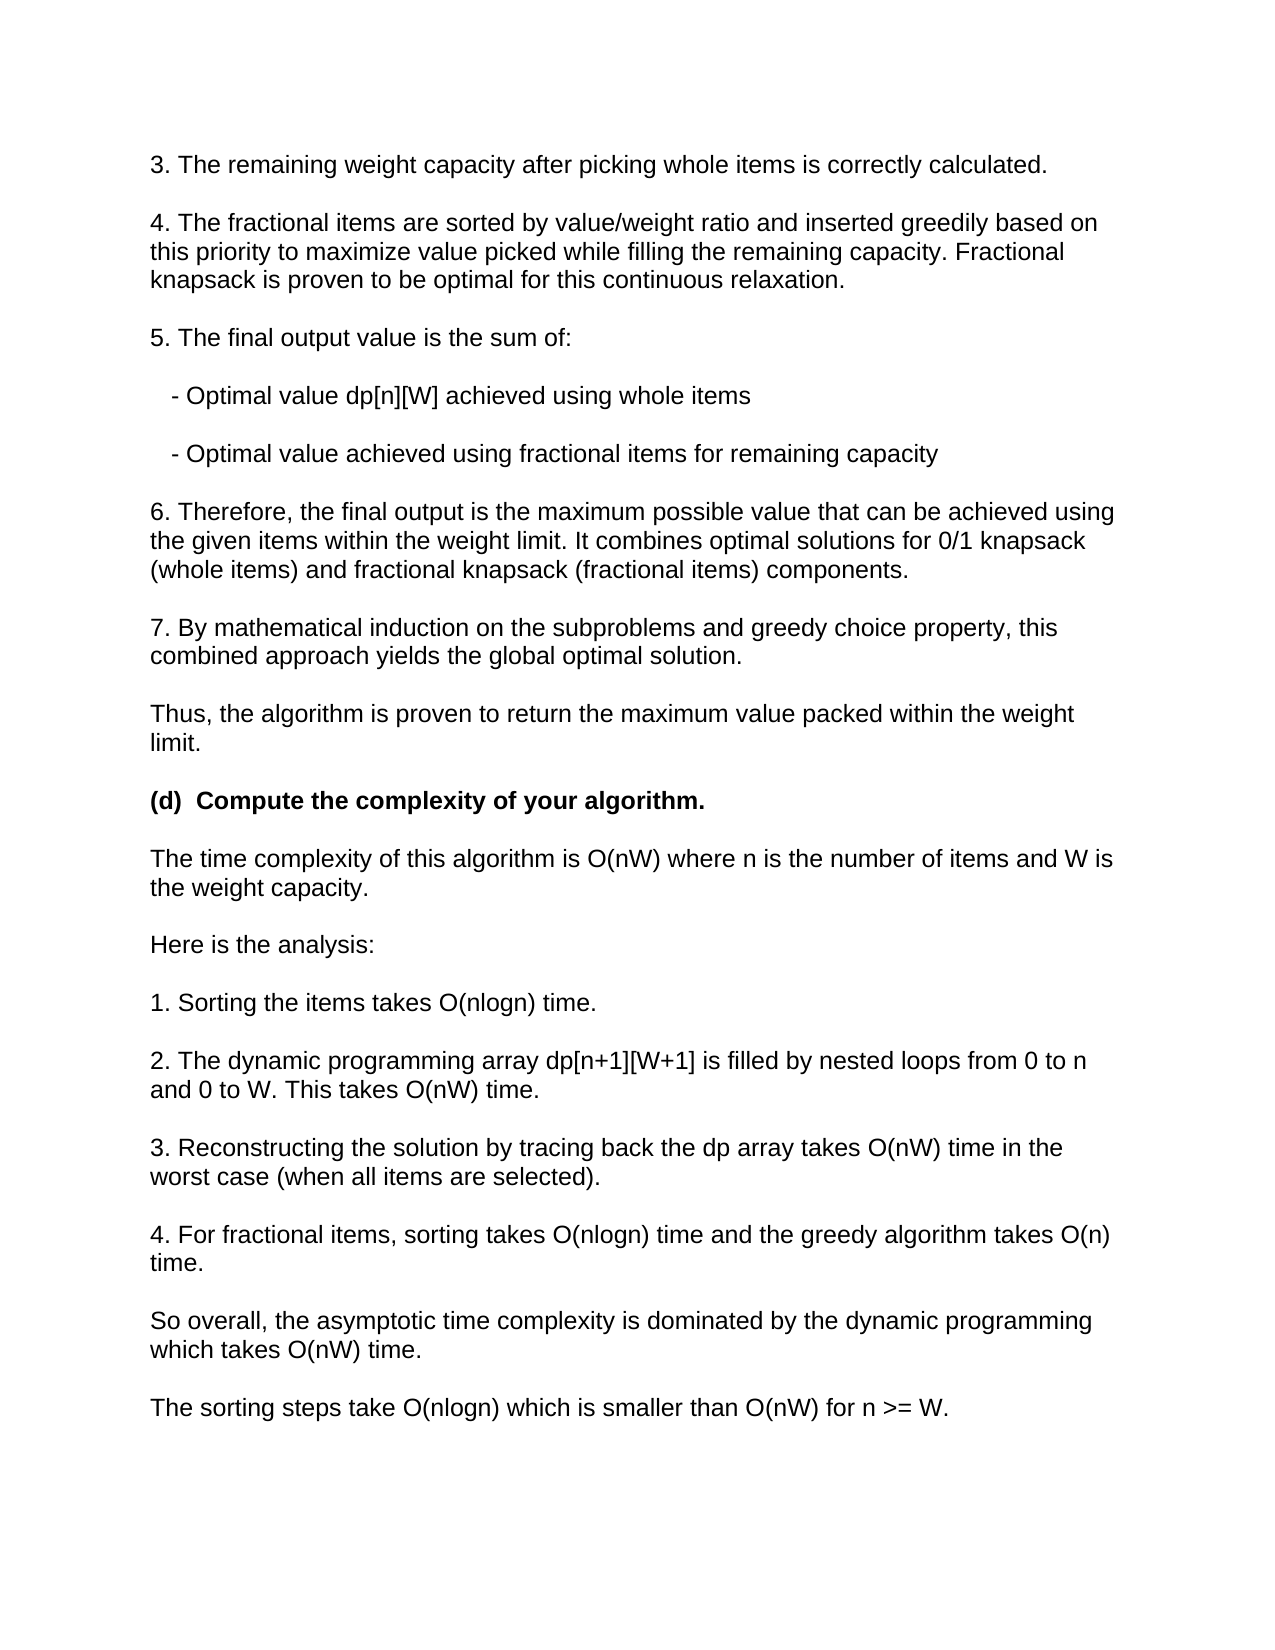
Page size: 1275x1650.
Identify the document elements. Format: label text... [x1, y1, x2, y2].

text (d) Compute the complexity of your algorithm. [150, 786, 1125, 814]
text 1. Sorting the items takes O(nlogn) time. [150, 988, 1125, 1017]
text So overall, the asymptotic time complexity is dominated by the dynamic programming which takes O(nW) time. [150, 1306, 1125, 1364]
text 5. The final output value is the sum of: [150, 323, 1125, 352]
text 4. The fractional items are sorted by value/weight ratio and inserted greedily based on this priority to maximize value picked while filling the remaining capacity. Fractional knapsack is proven to be optimal for this continuous relaxation. [150, 208, 1125, 294]
text 4. For fractional items, sorting takes O(nlogn) time and the greedy algorithm takes O(n) time. [150, 1219, 1125, 1277]
text 6. Therefore, the final output is the maximum possible value that can be achieved using the given items within the weight limit. It combines optimal solutions for 0/1 knapsack (whole items) and fractional knapsack (fractional items) components. [150, 497, 1125, 583]
text 2. The dynamic programming array dp[n+1][W+1] is filled by nested loops from 0 to n and 0 to W. This takes O(nW) time. [150, 1046, 1125, 1104]
text The time complexity of this algorithm is O(nW) where n is the number of items and W is the weight capacity. [150, 844, 1125, 901]
text The sorting steps take O(nlogn) which is smaller than O(nW) for n >= W. [150, 1393, 1125, 1422]
text 3. The remaining weight capacity after picking whole items is correctly calculated. [150, 150, 1125, 179]
text - Optimal value dp[n][W] achieved using whole items [150, 381, 1125, 410]
text - Optimal value achieved using fractional items for remaining capacity [150, 439, 1125, 468]
text Here is the analysis: [150, 930, 1125, 959]
text Thus, the algorithm is proven to return the maximum value packed within the weight limit. [150, 699, 1125, 757]
text 3. Reconstructing the solution by tracing back the dp array takes O(nW) time in the worst case (when all items are selected). [150, 1133, 1125, 1190]
text 7. By mathematical induction on the subproblems and greedy choice property, this combined approach yields the global optimal solution. [150, 612, 1125, 670]
